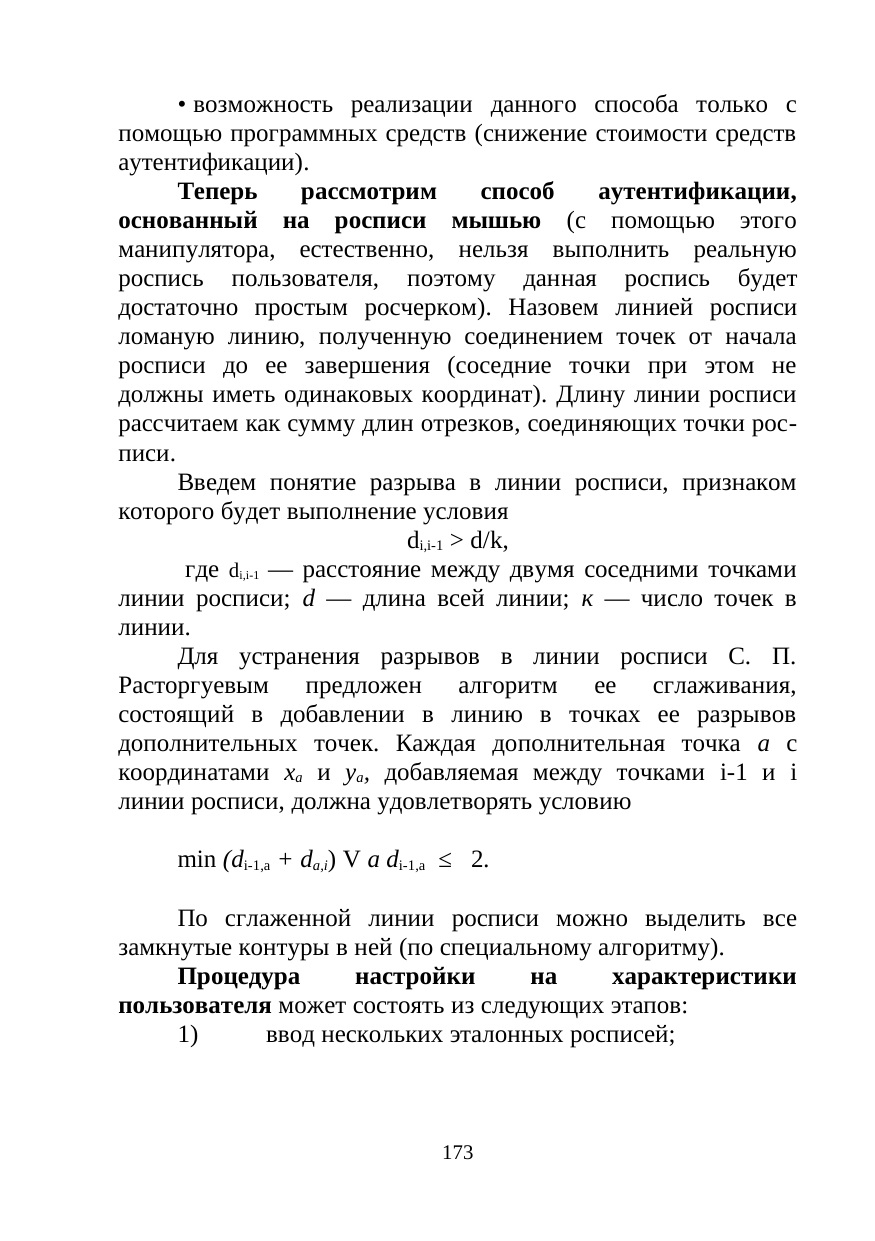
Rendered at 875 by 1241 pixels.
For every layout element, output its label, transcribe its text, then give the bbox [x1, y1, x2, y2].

text Для устранения разрывов в линии росписи С. П. Расторгуевым предложен алгоритм ее сглаживания, состоящий в добавлении в линию в точках ее разрывов дополнительных точек. Каждая дополнительная точка а с координатами ха и уа, добавляемая между точками i-1 и i линии росписи, должна удовлетворять условию [118, 641, 797, 815]
list возможность реализации данного способа только с помощью программных средств (снижение стоимости средств аутентификации). [118, 89, 797, 176]
text Теперь рассмотрим способ аутентификации, основанный на росписи мышью (с помощью этого манипулятора, естественно, нельзя выполнить реальную роспись пользователя, поэтому данная роспись будет достаточно простым росчерком). Назовем линией росписи ломаную линию, полученную соединением точек от начала росписи до ее завершения (соседние точки при этом не должны иметь одинаковых координат). Длину линии росписи рассчитаем как сумму длин отрезков, соединяющих точки росписи. [118, 176, 797, 466]
text где di,i-1 — расстояние между двумя соседними точками линии росписи; d — длина всей линии; к — число точек в линии. [118, 554, 797, 641]
text По сглаженной линии росписи можно выделить все замкнутые контуры в ней (по специальному алгоритму). [118, 902, 797, 961]
subtitle di,i-1 > d/k, [118, 524, 797, 554]
text Введем понятие разрыва в линии росписи, признаком которого будет выполнение условия [118, 466, 797, 524]
text Процедура настройки на характеристики пользователя может состоять из следующих этапов: [118, 961, 797, 1019]
text min (di-1,a + da,i) V a di-1,a ≤ 2. [118, 844, 797, 873]
list ввод нескольких эталонных росписей; [118, 1019, 797, 1048]
